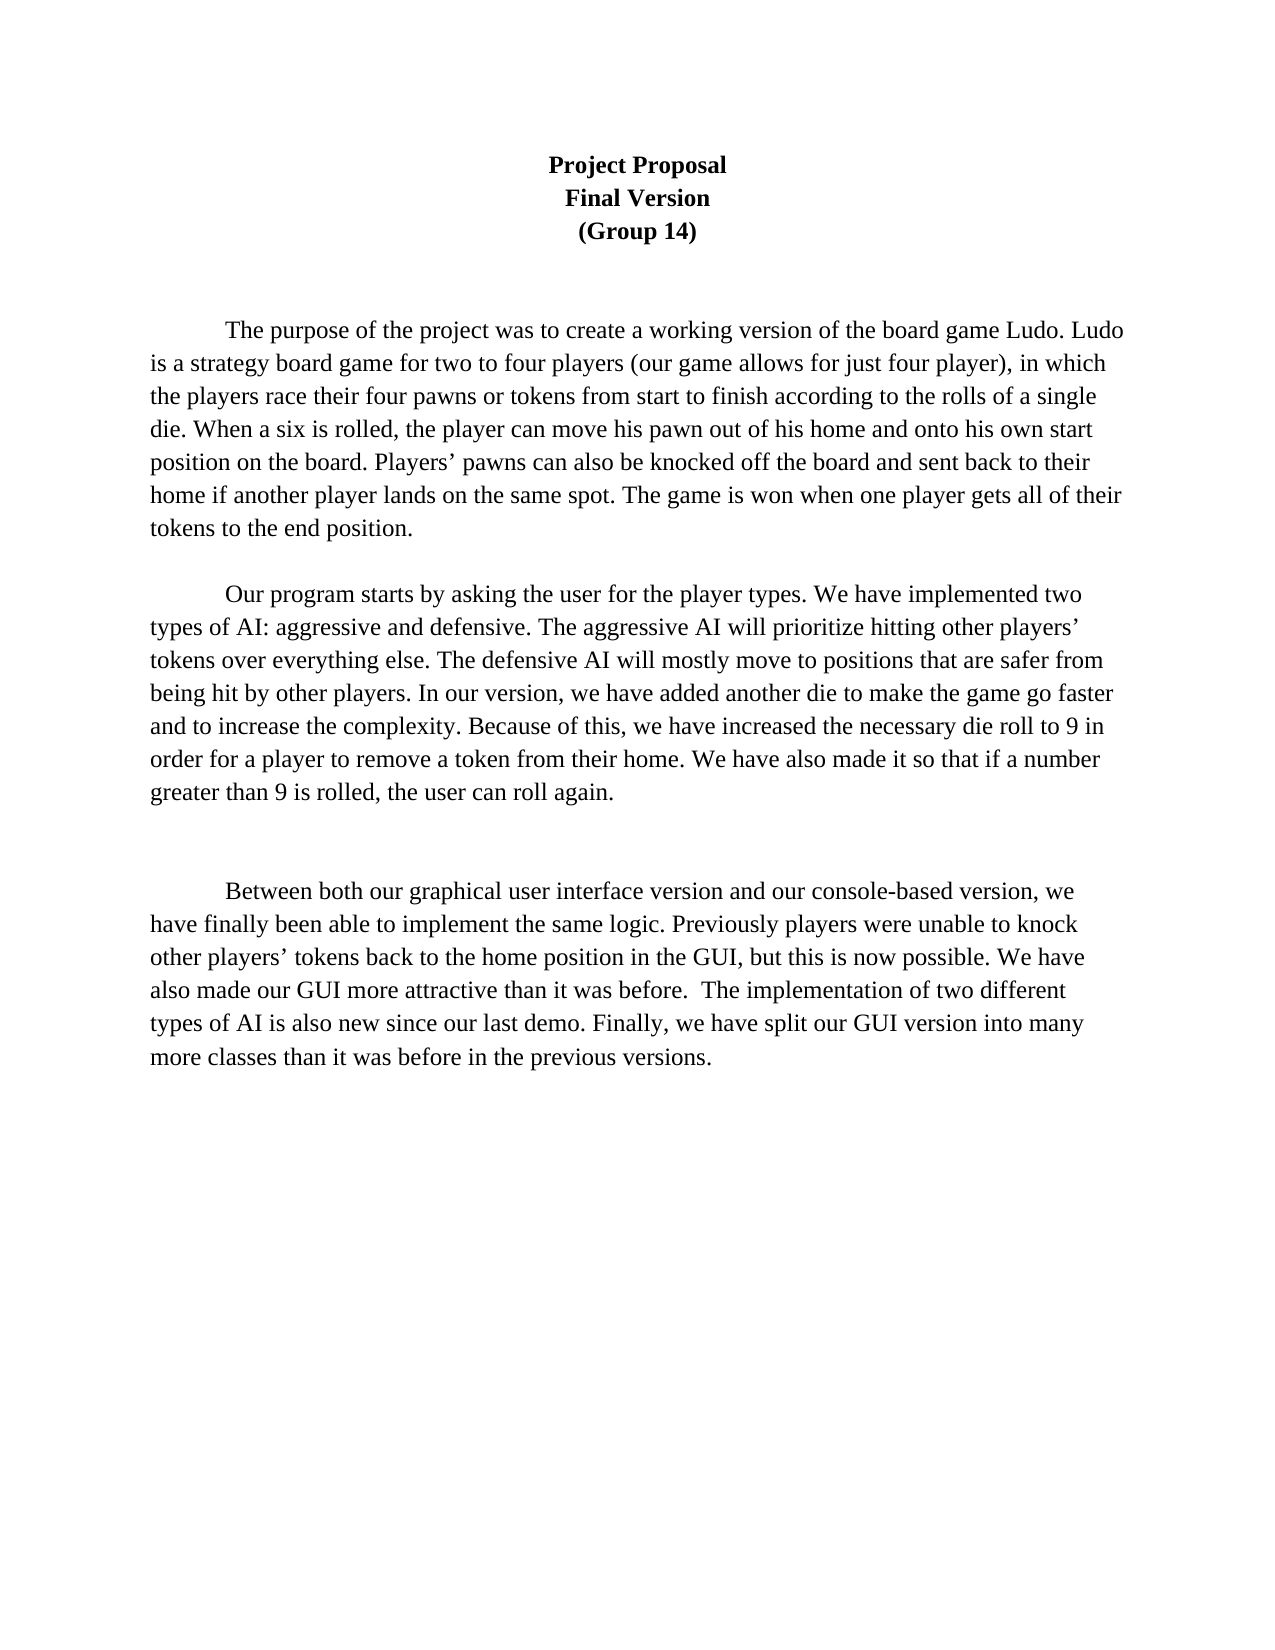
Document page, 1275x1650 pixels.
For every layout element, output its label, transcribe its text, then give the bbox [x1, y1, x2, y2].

text The purpose of the project was to create a working version of the board game Ludo. Ludo is a strategy board game for two to four players (our game allows for just four player), in which the players race their four pawns or tokens from start to finish according to the rolls of a single die. When a six is rolled, the player can move his pawn out of his home and onto his own start position on the board. Players’ pawns can also be knocked off the board and sent back to their home if another player lands on the same spot. The game is won when one player gets all of their tokens to the end position. [150, 315, 1125, 542]
text Final Version [150, 183, 1125, 212]
text (Group 14) [150, 216, 1125, 245]
text Our program starts by asking the user for the player types. We have implemented two types of AI: aggressive and defensive. The aggressive AI will prioritize hitting other players’ tokens over everything else. The defensive AI will mostly move to positions that are safer from being hit by other players. In our version, we have added another die to make the game go faster and to increase the complexity. Because of this, we have increased the necessary die roll to 9 in order for a player to remove a token from their home. We have also made it so that if a number greater than 9 is rolled, the user can roll again. [150, 579, 1125, 806]
text Project Proposal [150, 150, 1125, 179]
text Between both our graphical user interface version and our console-based version, we have finally been able to implement the same logic. Previously players were unable to knock other players’ tokens back to the home position in the GUI, but this is now possible. We have also made our GUI more attractive than it was before. The implementation of two different types of AI is also new since our last demo. Finally, we have split our GUI version into many more classes than it was before in the previous versions. [150, 876, 1125, 1070]
